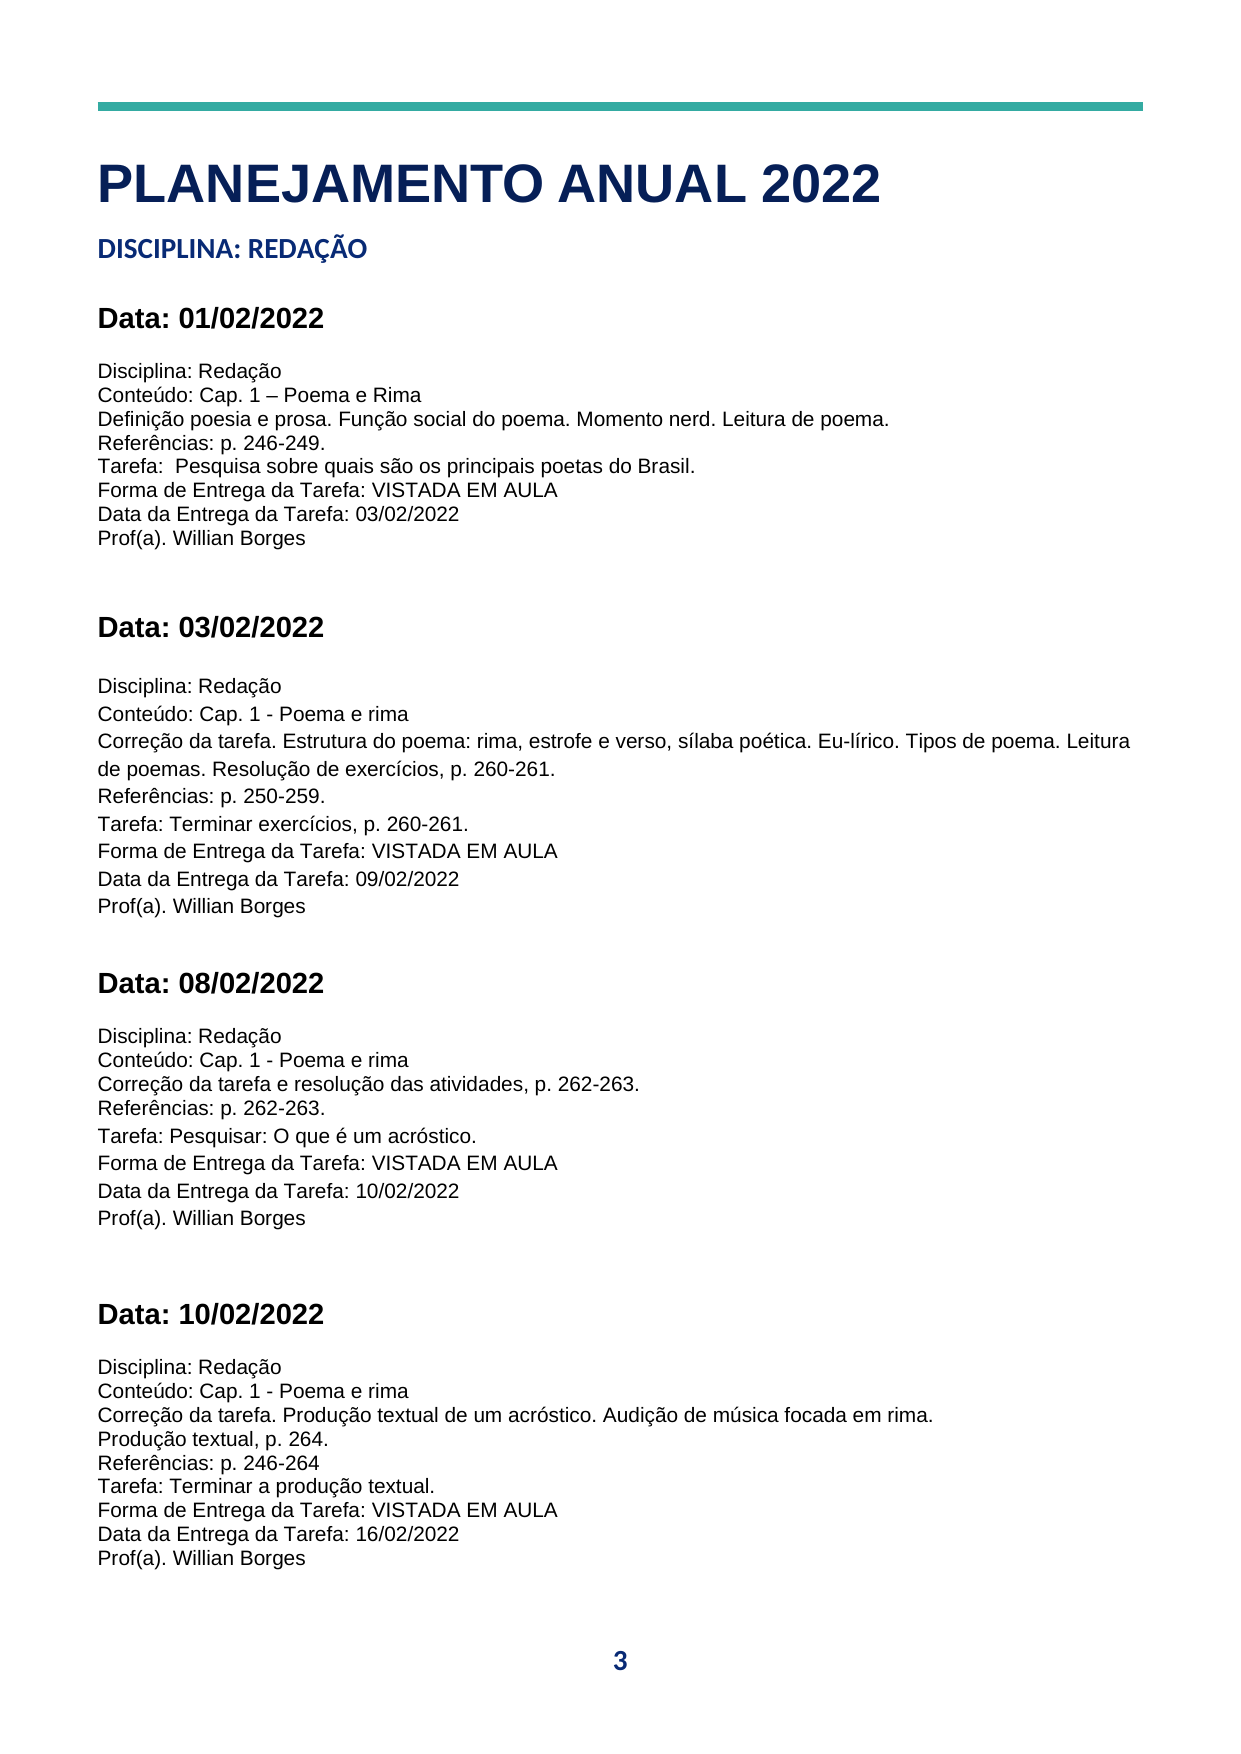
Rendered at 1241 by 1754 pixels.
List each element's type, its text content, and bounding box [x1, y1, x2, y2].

text Referências: p. 262-263. Tarefa: Pesquisar: O que é um acróstico. Forma de Entrega da Tarefa: VISTADA EM AULA Data da Entrega da Tarefa: 10/02/2022 Prof(a). Willian Borges [97, 1096, 1143, 1271]
text Data: 10/02/2022 Disciplina: Redação Conteúdo: Cap. 1 - Poema e rima [97, 1297, 1143, 1402]
subtitle PLANEJAMENTO ANUAL 2022 [97, 152, 1143, 214]
text Referências: p. 246-264 Tarefa: Terminar a produção textual. Forma de Entrega da Tarefa: VISTADA EM AULA Data da Entrega da Tarefa: 16/02/2022 Prof(a). Willian Borges [97, 1450, 1143, 1606]
text Definição poesia e prosa. Função social do poema. Momento nerd. Leitura de poema. [97, 406, 1143, 430]
text Referências: p. 246-249. Tarefa: Pesquisa sobre quais são os principais poetas do Brasil. Forma de Entrega da Tarefa: VISTADA EM AULA Data da Entrega da Tarefa: 03/02/2022 Prof(a). Willian Borges [97, 430, 1143, 610]
text Data: 01/02/2022 Disciplina: Redação Conteúdo: Cap. 1 – Poema e Rima [97, 301, 1143, 406]
text Produção textual, p. 264. [97, 1426, 1143, 1450]
text Data: 08/02/2022 Disciplina: Redação Conteúdo: Cap. 1 - Poema e rima [97, 943, 1143, 1072]
text DISCIPLINA: REDAÇÃO [97, 230, 1143, 265]
text Correção da tarefa. Produção textual de um acróstico. Audição de música focada em rima. [97, 1402, 1143, 1426]
text Data: 03/02/2022 Disciplina: Redação Conteúdo: Cap. 1 - Poema e rima Correção da tarefa. Estrutura do poema: rima, estrofe e verso, sílaba poética. Eu-lírico. Tipos de poema. Leitura de poemas. Resolução de exercícios, p. 260-261. Referências: p. 250-259. Tarefa: Terminar exercícios, p. 260-261. Forma de Entrega da Tarefa: VISTADA EM AULA Data da Entrega da Tarefa: 09/02/2022 Prof(a). Willian Borges [97, 610, 1143, 918]
text Correção da tarefa e resolução das atividades, p. 262-263. [97, 1072, 1143, 1096]
